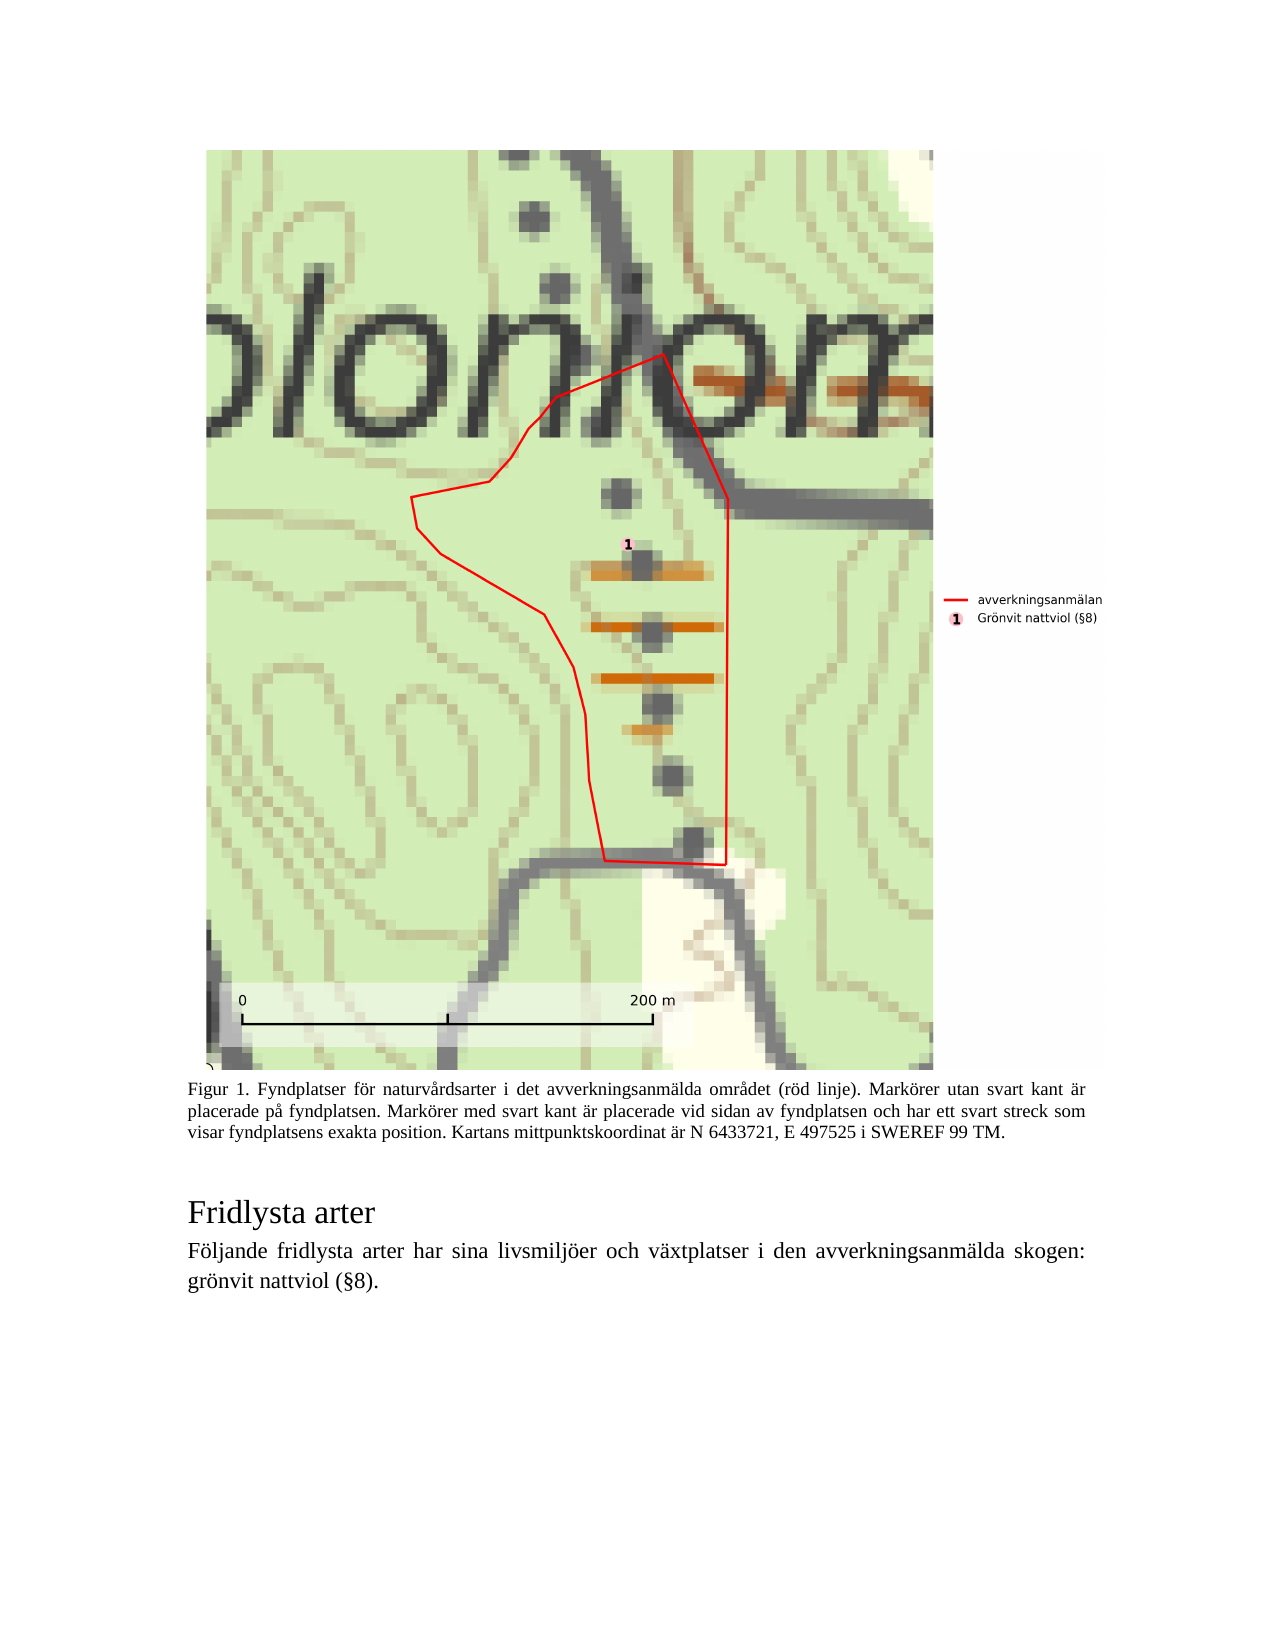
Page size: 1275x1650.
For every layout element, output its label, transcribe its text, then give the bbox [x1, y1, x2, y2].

text Följande fridlysta arter har sina livsmiljöer och växtplatser i den avverkningsanmälda skogen: grönvit nattviol (§8). [187, 1237, 1087, 1293]
picture [206, 150, 1107, 1070]
text Figur 1. Fyndplatser för naturvårdsarter i det avverkningsanmälda området (röd linje). Markörer utan svart kant är placerade på fyndplatsen. Markörer med svart kant är placerade vid sidan av fyndplatsen och har ett svart streck som visar fyndplatsens exakta position. Kartans mittpunktskoordinat är N 6433721, E 497525 i SWEREF 99 TM. [187, 1078, 1087, 1143]
subtitle Fridlysta arter [187, 1193, 1087, 1231]
